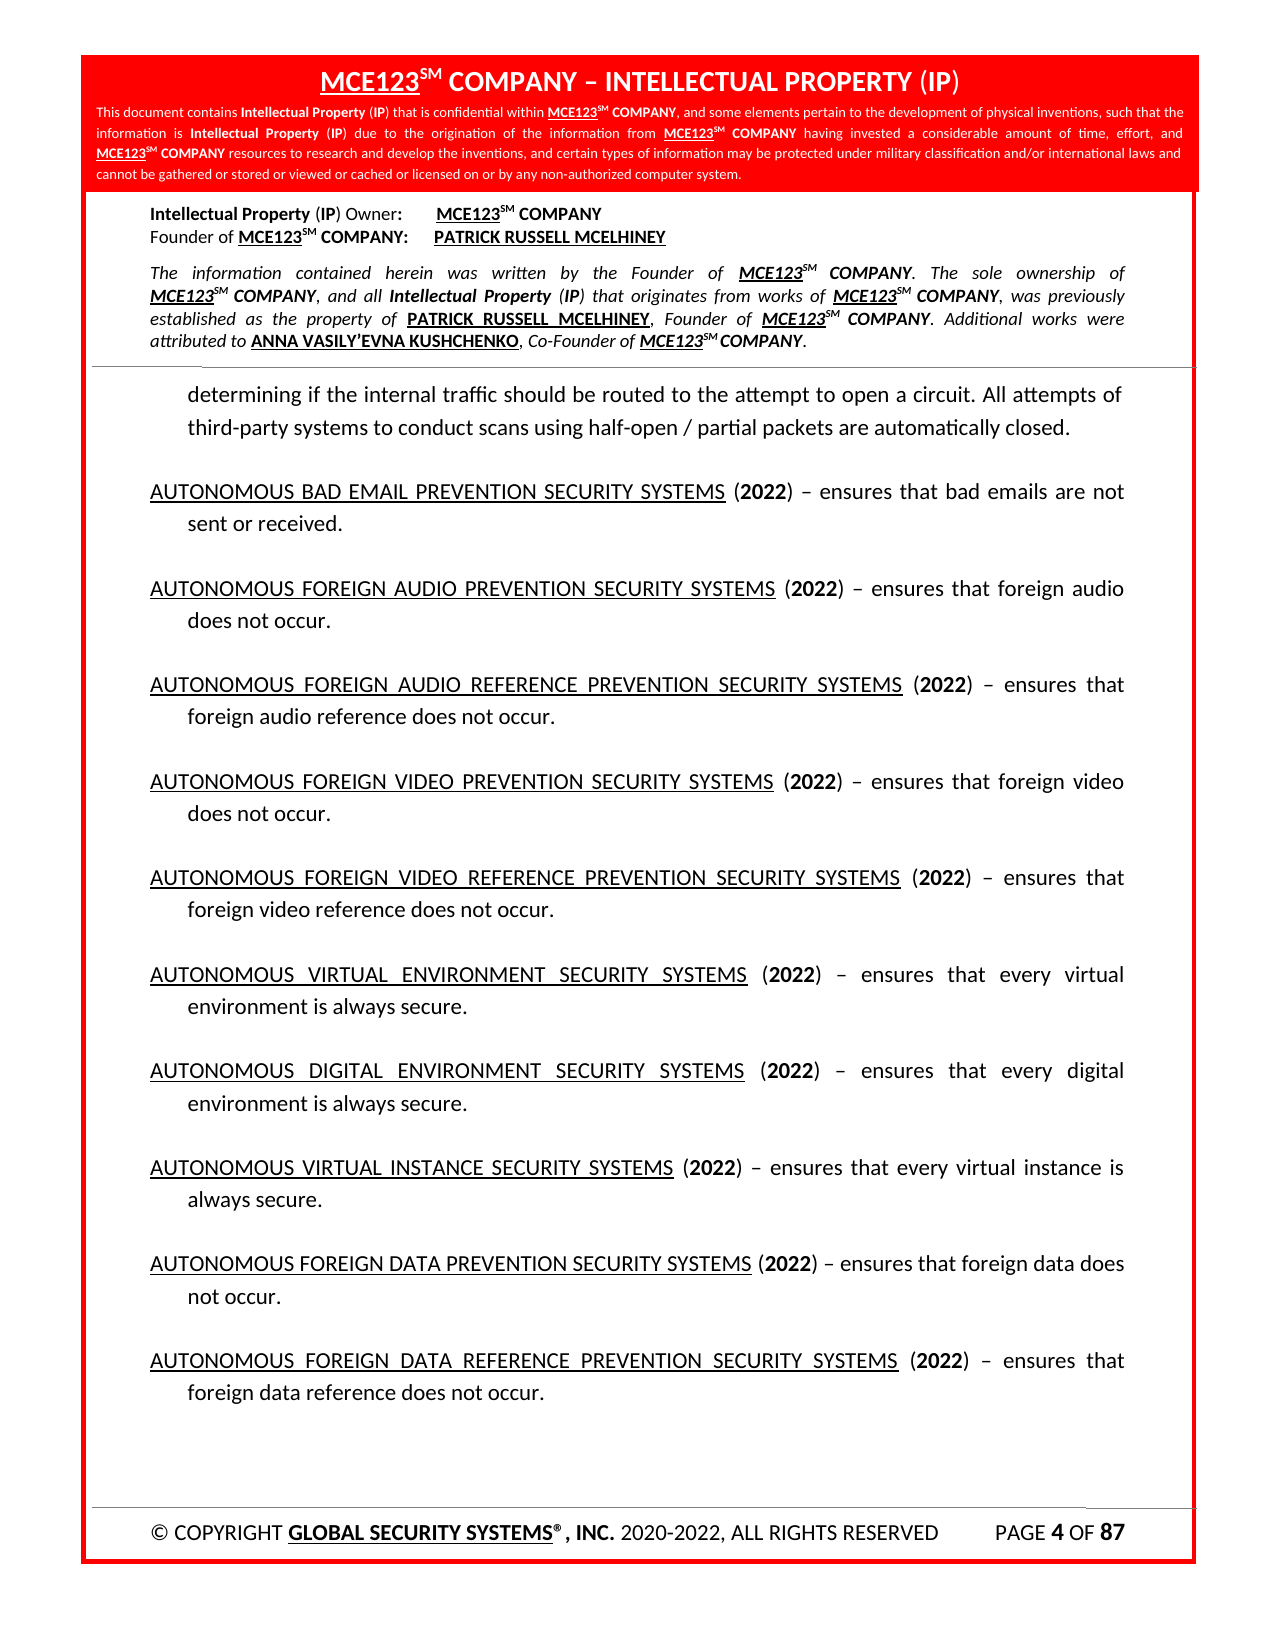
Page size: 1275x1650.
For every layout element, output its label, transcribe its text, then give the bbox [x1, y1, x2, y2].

text AUTONOMOUS FOREIGN AUDIO REFERENCE PREVENTION SECURITY SYSTEMS (2022) – ensures that foreign audio reference does not occur. [150, 670, 1125, 730]
text AUTONOMOUS DIGITAL ENVIRONMENT SECURITY SYSTEMS (2022) – ensures that every digital environment is always secure. [150, 1056, 1125, 1117]
text AUTONOMOUS FOREIGN VIDEO REFERENCE PREVENTION SECURITY SYSTEMS (2022) – ensures that foreign video reference does not occur. [150, 863, 1125, 923]
text AUTONOMOUS BAD EMAIL PREVENTION SECURITY SYSTEMS (2022) – ensures that bad emails are not sent or received. [150, 477, 1125, 537]
text AUTONOMOUS FOREIGN VIDEO PREVENTION SECURITY SYSTEMS (2022) – ensures that foreign video does not occur. [150, 767, 1125, 827]
text AUTONOMOUS FOREIGN AUDIO PREVENTION SECURITY SYSTEMS (2022) – ensures that foreign audio does not occur. [150, 574, 1125, 634]
text AUTONOMOUS FOREIGN DATA PREVENTION SECURITY SYSTEMS (2022) – ensures that foreign data does not occur. [150, 1249, 1125, 1310]
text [150, 381, 1125, 441]
text AUTONOMOUS VIRTUAL ENVIRONMENT SECURITY SYSTEMS (2022) – ensures that every virtual environment is always secure. [150, 960, 1125, 1020]
text AUTONOMOUS VIRTUAL INSTANCE SECURITY SYSTEMS (2022) – ensures that every virtual instance is always secure. [150, 1153, 1125, 1213]
text AUTONOMOUS FOREIGN DATA REFERENCE PREVENTION SECURITY SYSTEMS (2022) – ensures that foreign data reference does not occur. [150, 1346, 1125, 1406]
